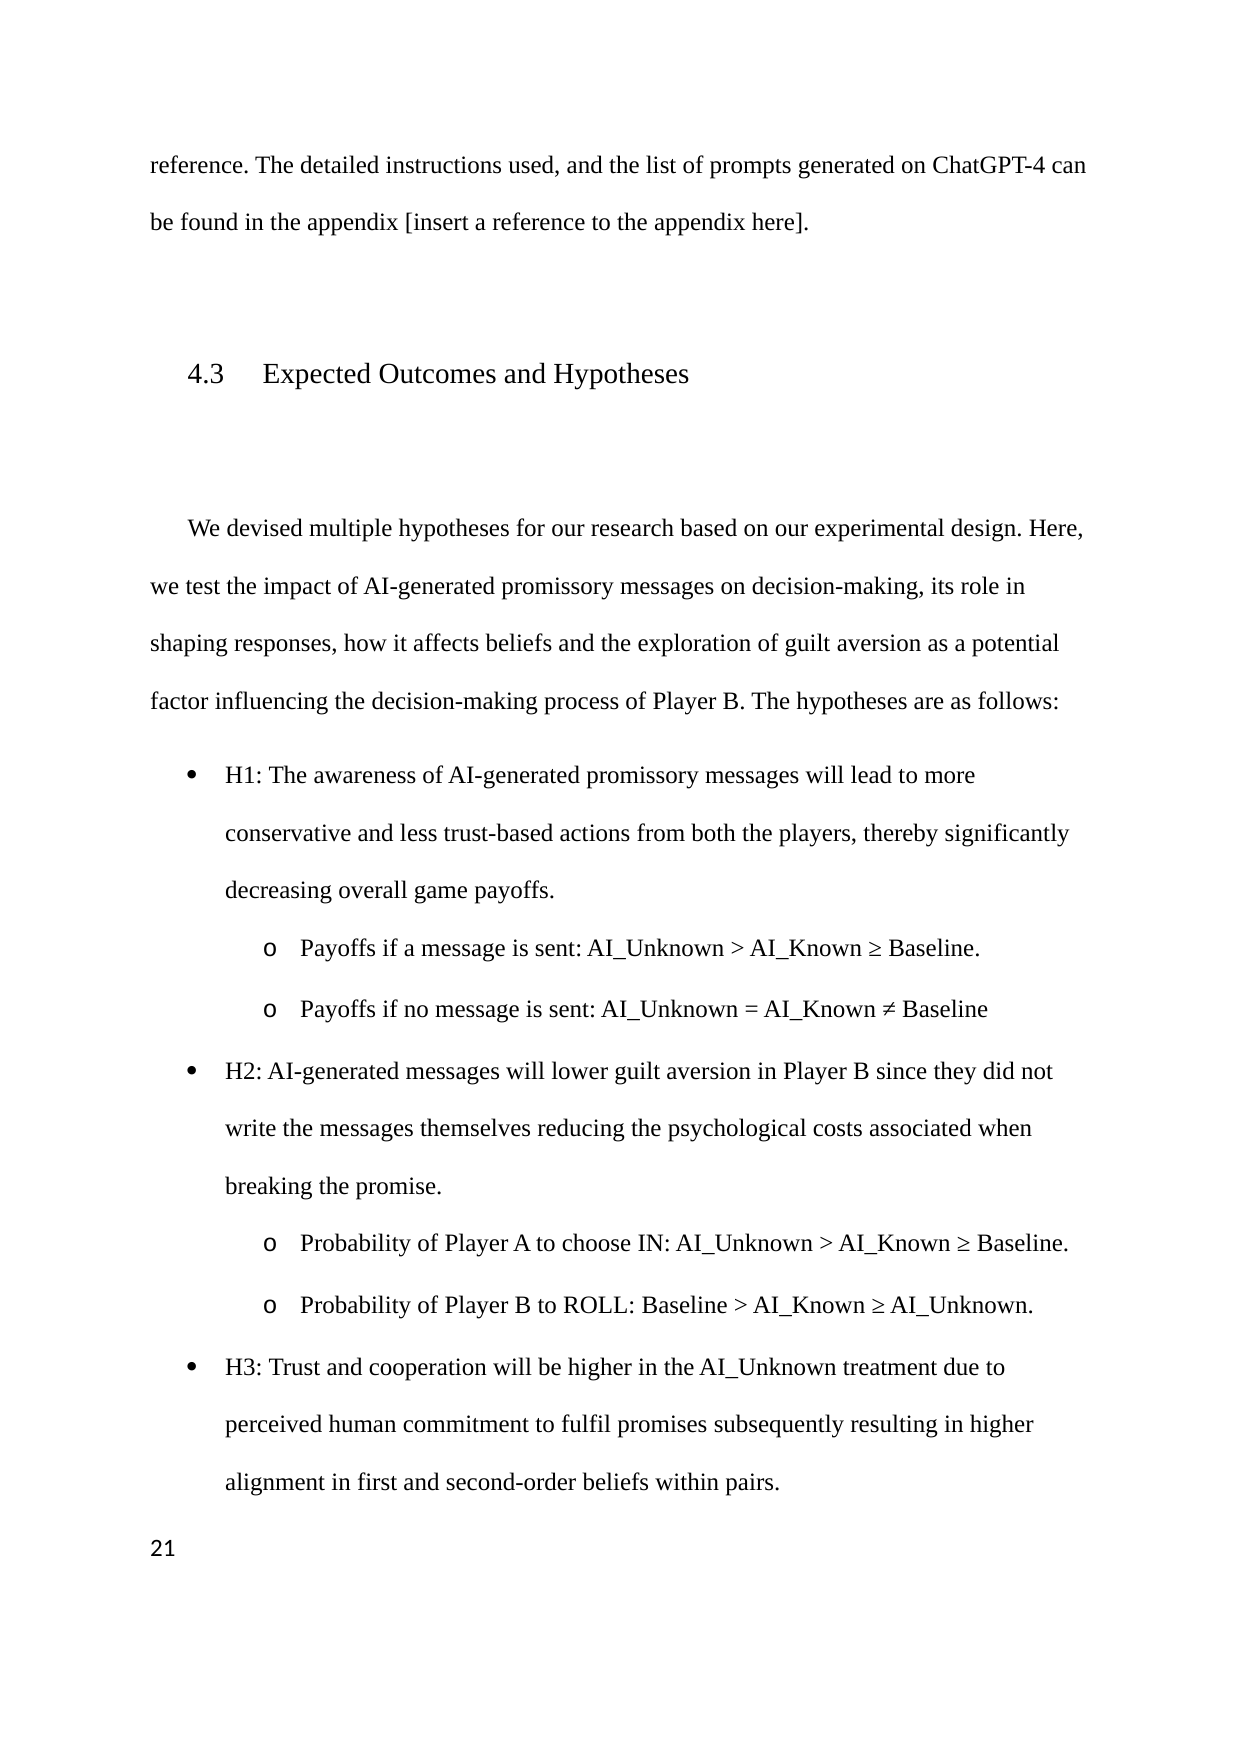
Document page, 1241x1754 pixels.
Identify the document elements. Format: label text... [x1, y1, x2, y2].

list H1: The awareness of AI-generated promissory messages will lead to more conservative and less trust-based actions from both the players, thereby significantly decreasing overall game payoffs. [187, 760, 1090, 904]
list Payoffs if no message is sent: AI_Unknown = AI_Known ≠ Baseline [262, 994, 1090, 1025]
list Payoffs if a message is sent: AI_Unknown > AI_Known ≥ Baseline. [262, 933, 1090, 963]
list Expected Outcomes and Hypotheses [187, 356, 1090, 389]
list Probability of Player B to ROLL: Baseline > AI_Known ≥ AI_Unknown. [262, 1290, 1090, 1321]
list Probability of Player A to choose IN: AI_Unknown > AI_Known ≥ Baseline. [262, 1228, 1090, 1259]
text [150, 150, 1090, 236]
list H3: Trust and cooperation will be higher in the AI_Unknown treatment due to perceived human commitment to fulfil promises subsequently resulting in higher alignment in first and second-order beliefs within pairs. [187, 1352, 1090, 1496]
text We devised multiple hypotheses for our research based on our experimental design. Here, we test the impact of AI-generated promissory messages on decision-making, its role in shaping responses, how it affects beliefs and the exploration of guilt aversion as a potential factor influencing the decision-making process of Player B. The hypotheses are as follows: [150, 513, 1090, 715]
list H2: AI-generated messages will lower guilt aversion in Player B since they did not write the messages themselves reducing the psychological costs associated when breaking the promise. [187, 1056, 1090, 1200]
